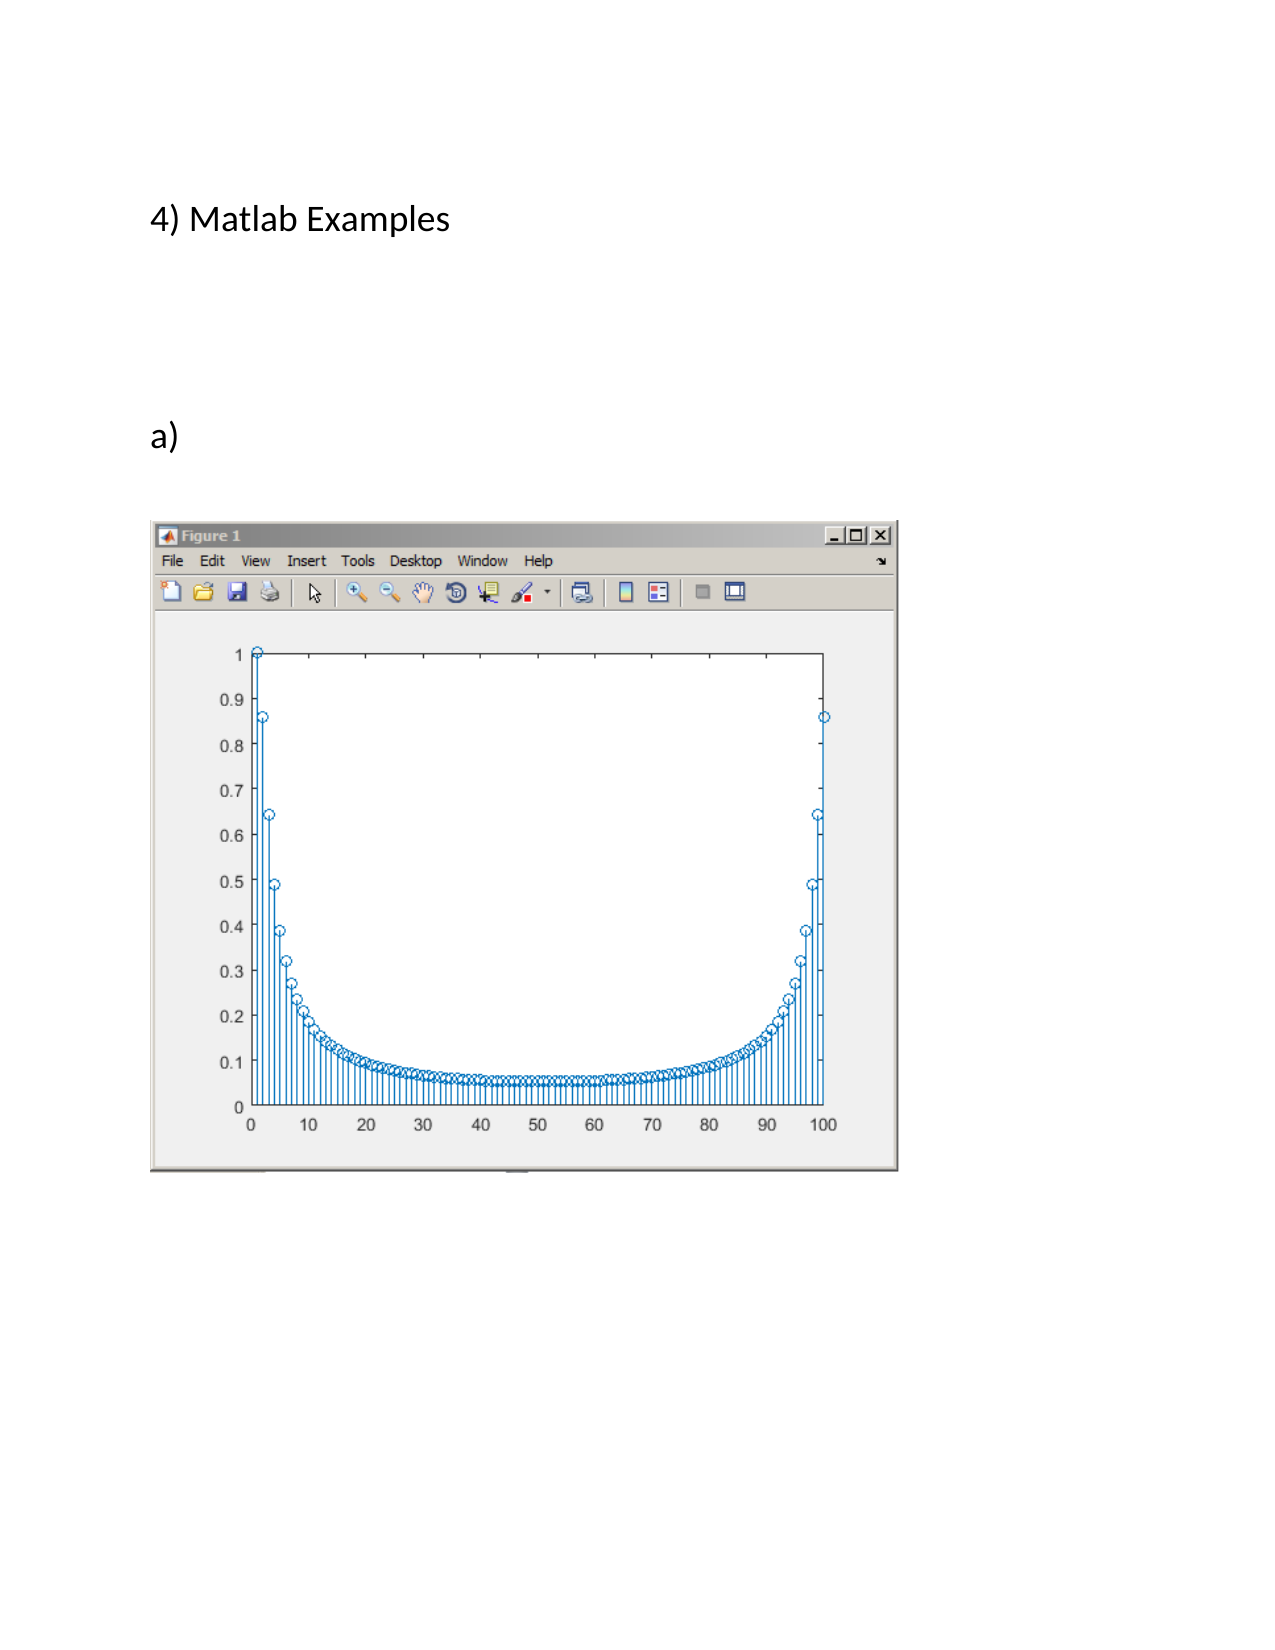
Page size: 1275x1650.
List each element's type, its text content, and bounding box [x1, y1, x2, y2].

text 4) Matlab Examples [150, 195, 1125, 241]
text a) [150, 412, 1125, 458]
picture [150, 520, 899, 1173]
